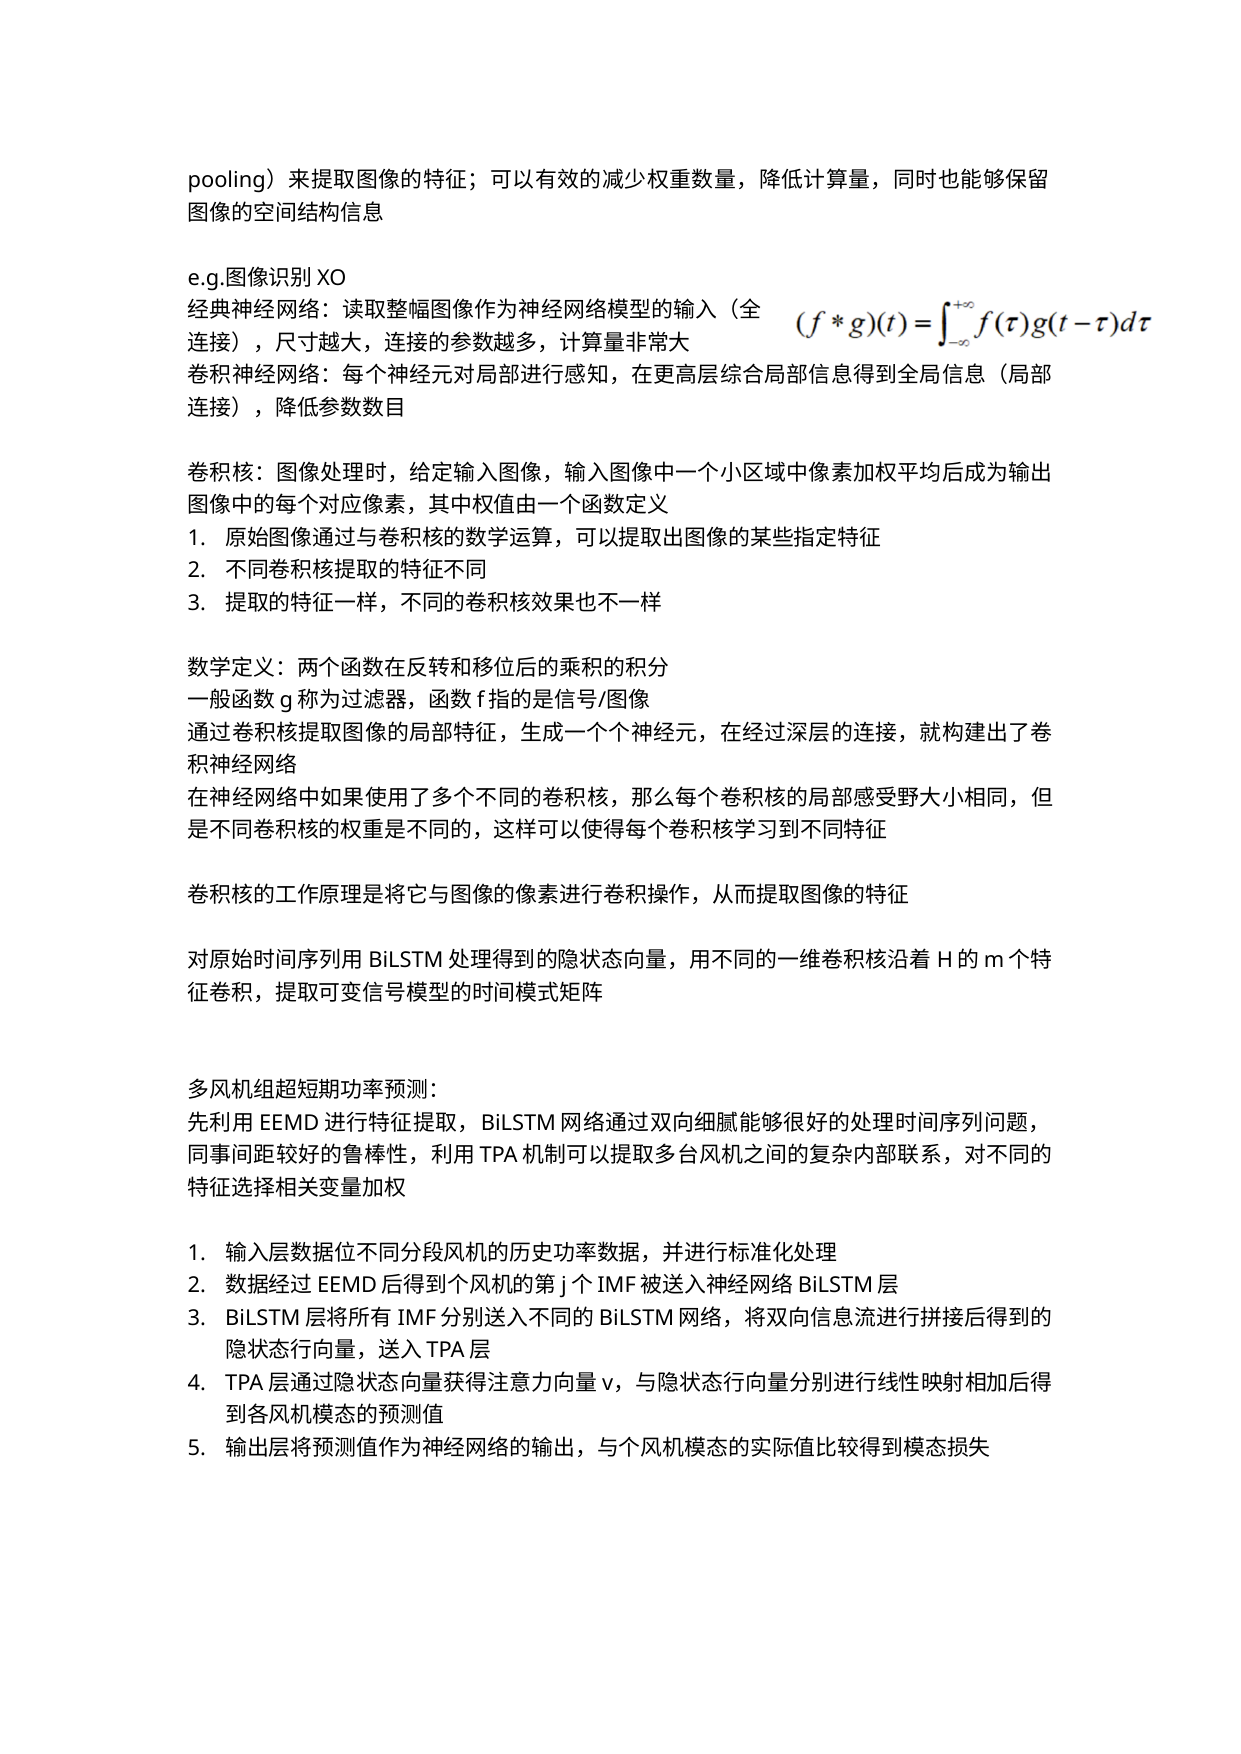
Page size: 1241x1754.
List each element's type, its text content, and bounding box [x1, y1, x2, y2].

text 一般函数g称为过滤器，函数f指的是信号/图像 [187, 682, 1053, 714]
text 卷积核的工作原理是将它与图像的像素进行卷积操作，从而提取图像的特征 [187, 877, 1053, 909]
text 数学定义：两个函数在反转和移位后的乘积的积分 [187, 649, 1053, 682]
list 输出层将预测值作为神经网络的输出，与个风机模态的实际值比较得到模态损失 [187, 1429, 1053, 1462]
text 多风机组超短期功率预测： [187, 1072, 1053, 1104]
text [187, 162, 1053, 227]
list 数据经过EEMD后得到个风机的第j个IMF被送入神经网络BiLSTM层 [187, 1267, 1053, 1299]
picture [782, 293, 1158, 352]
list 不同卷积核提取的特征不同 [187, 552, 1053, 584]
list 原始图像通过与卷积核的数学运算，可以提取出图像的某些指定特征 [187, 519, 1053, 552]
text 卷积神经网络：每个神经元对局部进行感知，在更高层综合局部信息得到全局信息（局部连接），降低参数数目 [187, 357, 1053, 422]
list BiLSTM层将所有IMF分别送入不同的BiLSTM网络，将双向信息流进行拼接后得到的隐状态行向量，送入TPA层 [187, 1299, 1053, 1364]
text 经典神经网络：读取整幅图像作为神经网络模型的输入（全连接），尺寸越大，连接的参数越多，计算量非常大 [187, 292, 1053, 357]
text 对原始时间序列用BiLSTM处理得到的隐状态向量，用不同的一维卷积核沿着H的m个特征卷积，提取可变信号模型的时间模式矩阵 [187, 942, 1053, 1007]
text 在神经网络中如果使用了多个不同的卷积核，那么每个卷积核的局部感受野大小相同，但是不同卷积核的权重是不同的，这样可以使得每个卷积核学习到不同特征 [187, 779, 1053, 844]
text 先利用EEMD进行特征提取，BiLSTM网络通过双向细腻能够很好的处理时间序列问题，同事间距较好的鲁棒性，利用TPA机制可以提取多台风机之间的复杂内部联系，对不同的特征选择相关变量加权 [187, 1104, 1053, 1202]
list 输入层数据位不同分段风机的历史功率数据，并进行标准化处理 [187, 1234, 1053, 1267]
text 通过卷积核提取图像的局部特征，生成一个个神经元，在经过深层的连接，就构建出了卷积神经网络 [187, 714, 1053, 779]
list 提取的特征一样，不同的卷积核效果也不一样 [187, 584, 1053, 617]
text 卷积核：图像处理时，给定输入图像，输入图像中一个小区域中像素加权平均后成为输出图像中的每个对应像素，其中权值由一个函数定义 [187, 454, 1053, 519]
list TPA层通过隐状态向量获得注意力向量v，与隐状态行向量分别进行线性映射相加后得到各风机模态的预测值 [187, 1364, 1053, 1429]
text e.g.图像识别XO [187, 259, 1053, 292]
